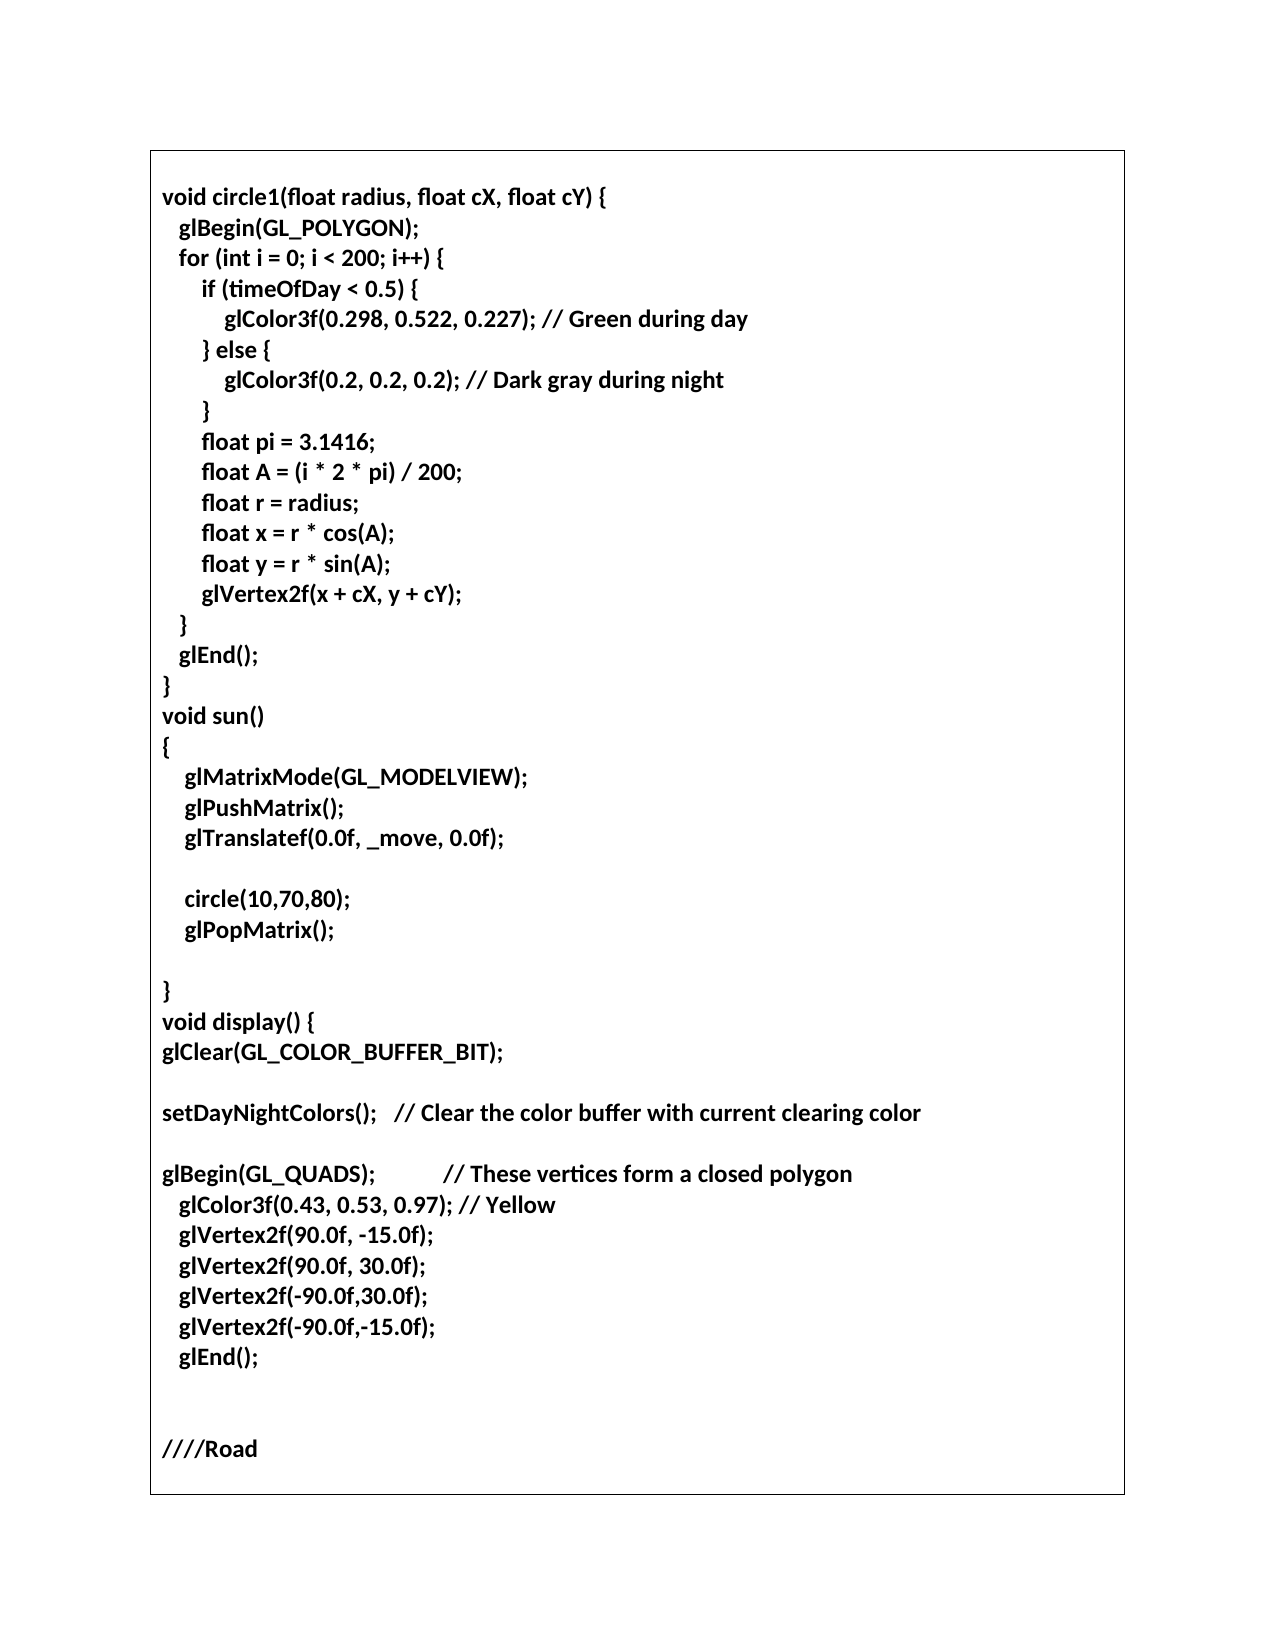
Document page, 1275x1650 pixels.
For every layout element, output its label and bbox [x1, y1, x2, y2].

table_cell [151, 151, 1124, 1494]
